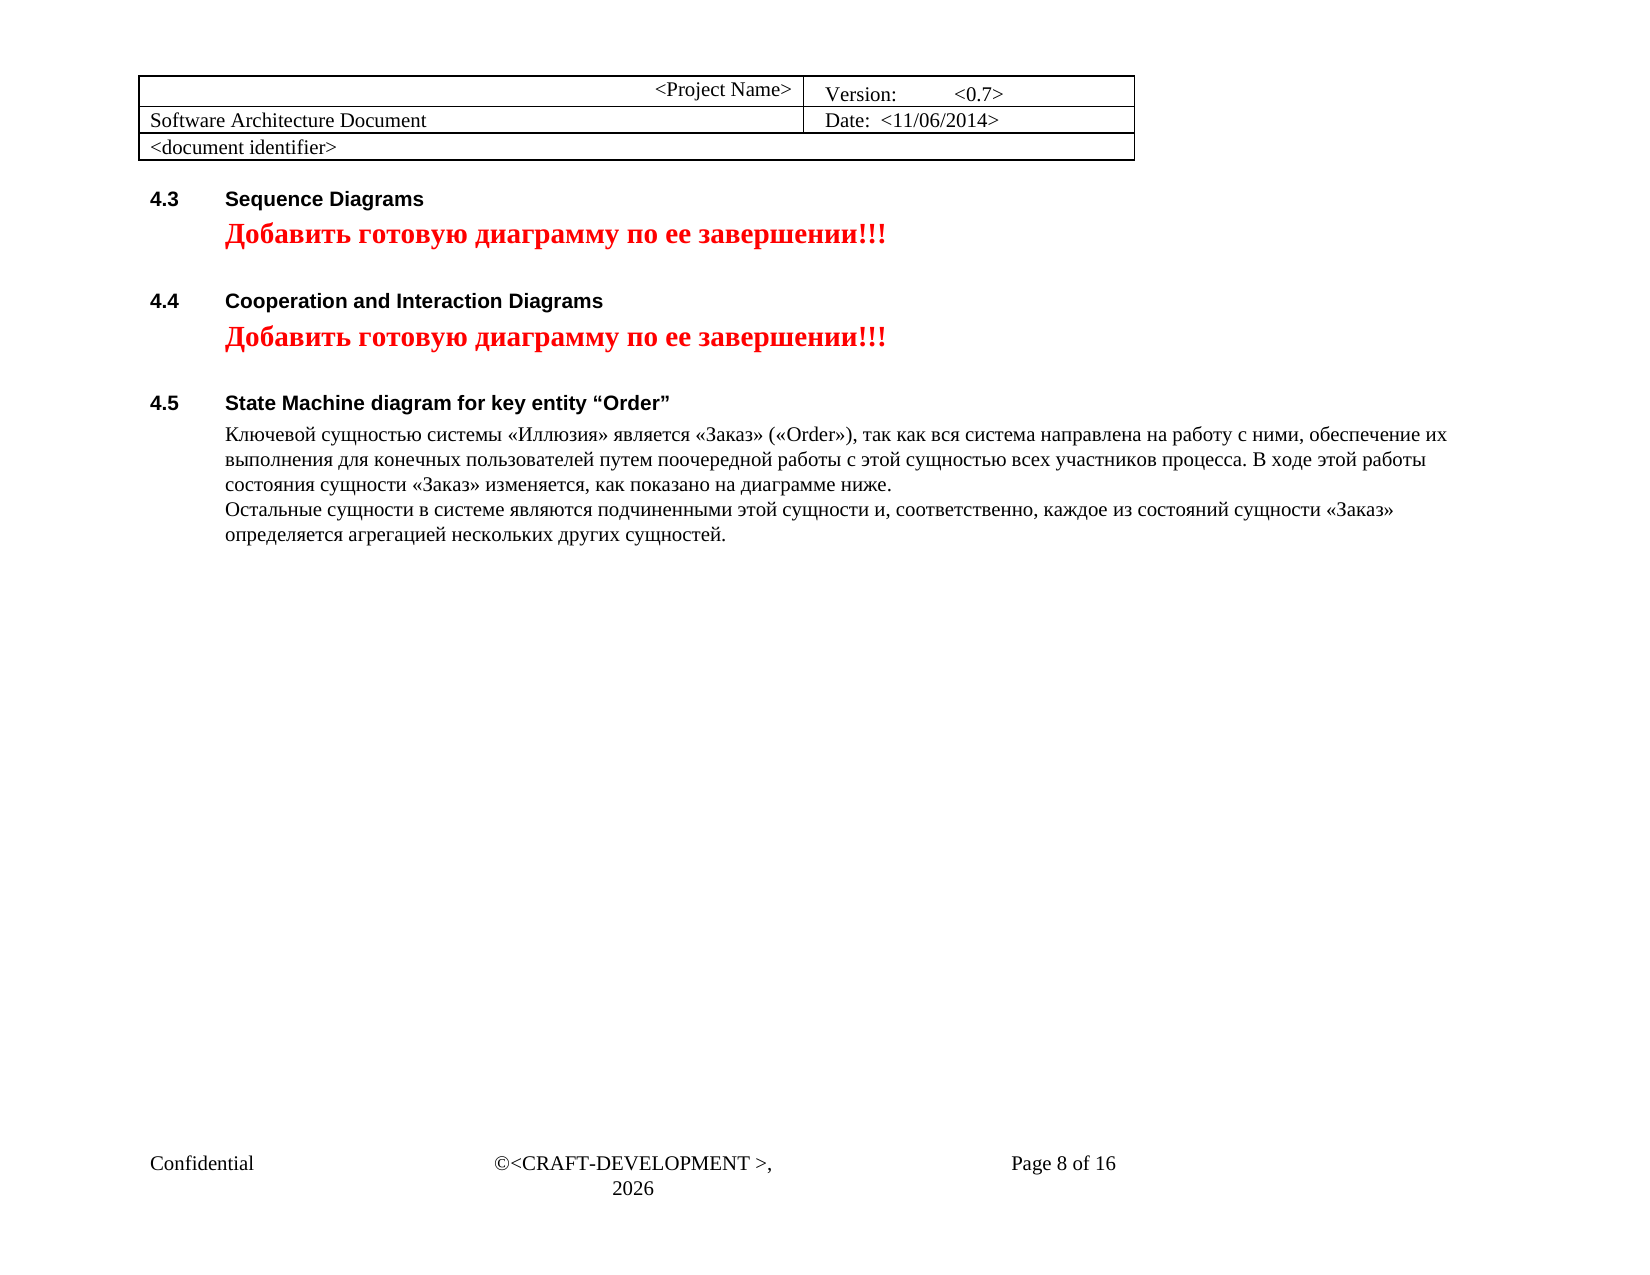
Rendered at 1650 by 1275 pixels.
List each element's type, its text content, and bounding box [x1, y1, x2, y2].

subtitle Sequence Diagrams [150, 185, 1500, 210]
subtitle Cooperation and Interaction Diagrams [150, 288, 1500, 313]
text Ключевой сущностью системы «Иллюзия» является «Заказ» («Order»), так как вся система направлена на работу с ними, обеспечение их выполнения для конечных пользователей путем поочередной работы с этой сущностью всех участников процесса. В ходе этой работы состояния сущности «Заказ» изменяется, как показано на диаграмме ниже. [225, 421, 1500, 496]
text Остальные сущности в системе являются подчиненными этой сущности и, соответственно, каждое из состояний сущности «Заказ» определяется агрегацией нескольких других сущностей. [225, 496, 1500, 546]
text Добавить готовую диаграмму по ее завершении!!! [225, 217, 1500, 250]
text Добавить готовую диаграмму по ее завершении!!! [225, 319, 1500, 352]
subtitle State Machine diagram for key entity “Order” [150, 390, 1500, 415]
